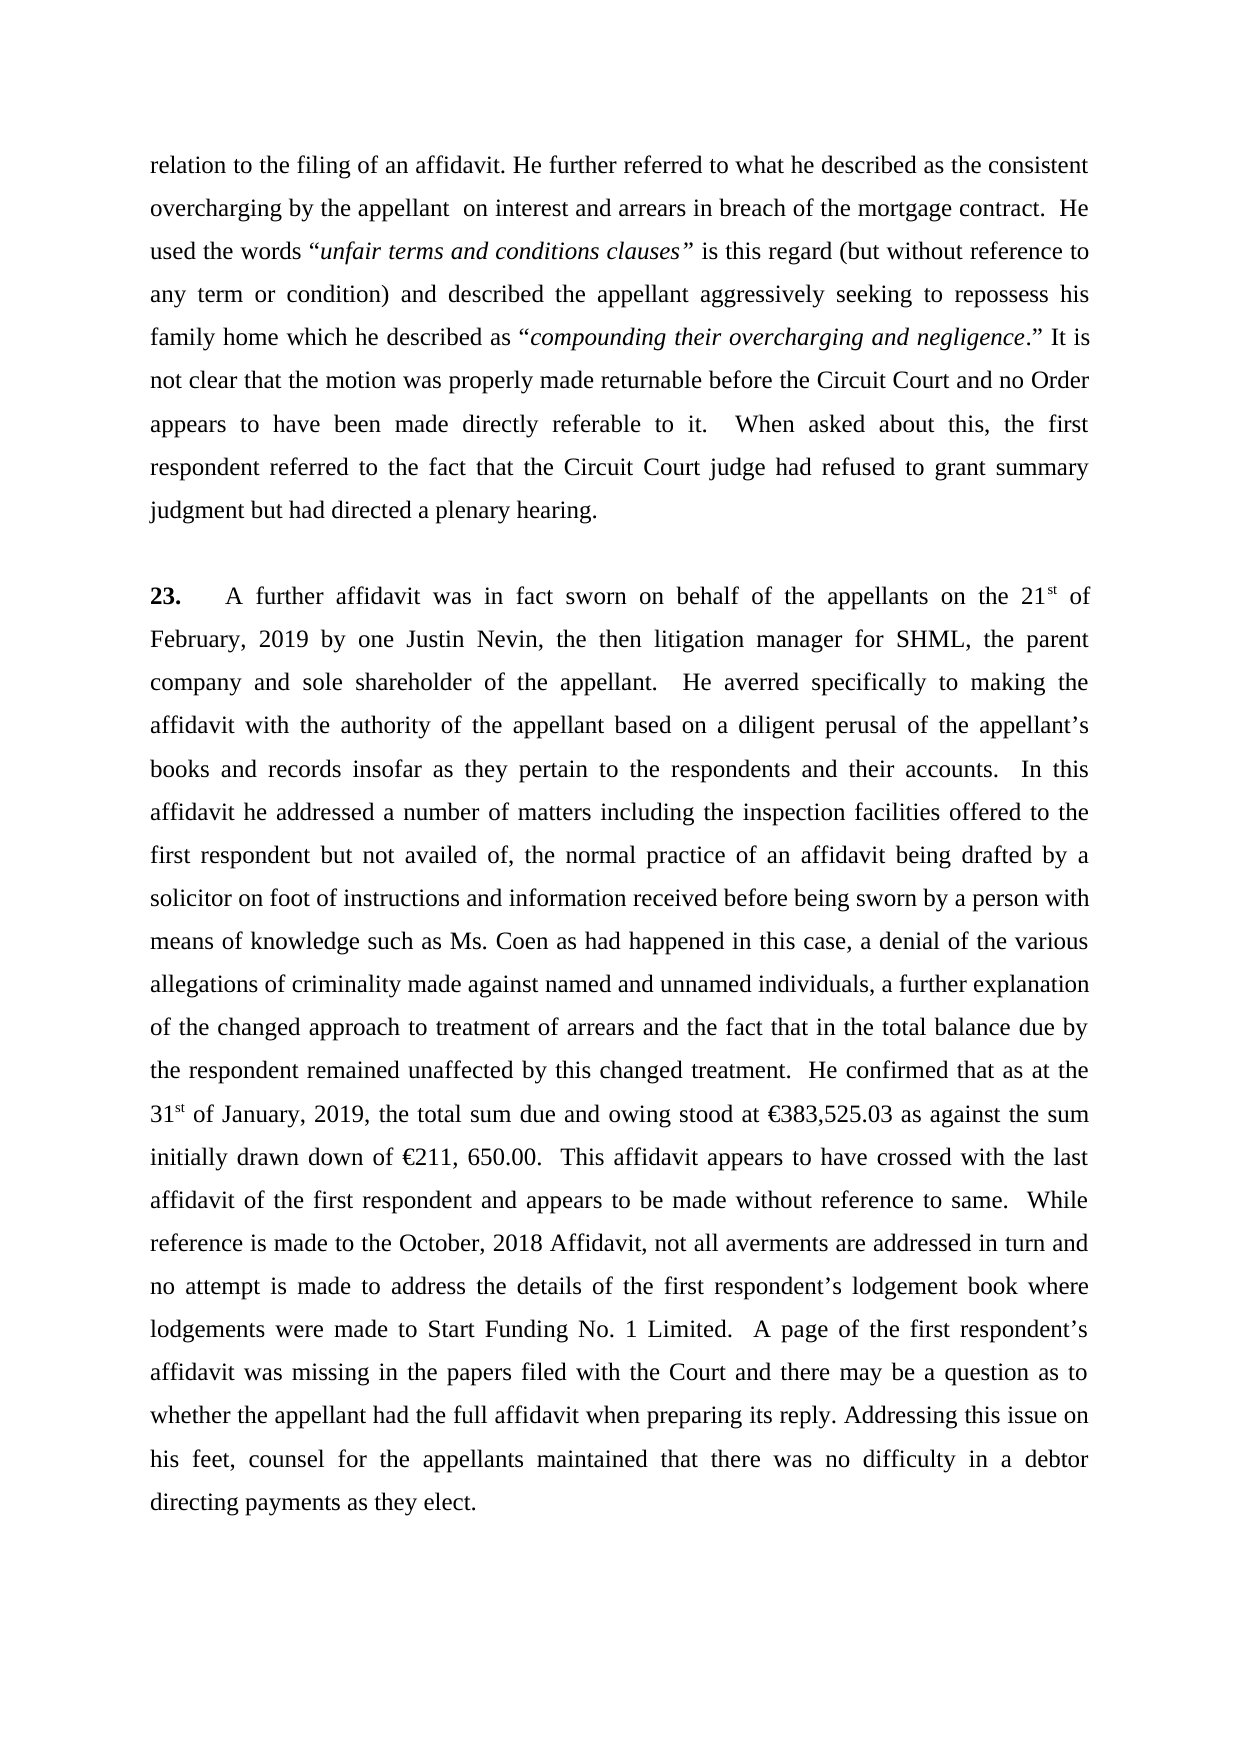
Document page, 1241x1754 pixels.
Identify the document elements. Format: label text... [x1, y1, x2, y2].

list A further affidavit was in fact sworn on behalf of the appellants on the 21st of February, 2019 by one Justin Nevin, the then litigation manager for SHML, the parent company and sole shareholder of the appellant. He averred specifically to making the affidavit with the authority of the appellant based on a diligent perusal of the appellant’s books and records insofar as they pertain to the respondents and their accounts. In this affidavit he addressed a number of matters including the inspection facilities offered to the first respondent but not availed of, the normal practice of an affidavit being drafted by a solicitor on foot of instructions and information received before being sworn by a person with means of knowledge such as Ms. Coen as had happened in this case, a denial of the various allegations of criminality made against named and unnamed individuals, a further explanation of the changed approach to treatment of arrears and the fact that in the total balance due by the respondent remained unaffected by this changed treatment. He confirmed that as at the 31st of January, 2019, the total sum due and owing stood at €383,525.03 as against the sum initially drawn down of €211, 650.00. This affidavit appears to have crossed with the last affidavit of the first respondent and appears to be made without reference to same. While reference is made to the October, 2018 Affidavit, not all averments are addressed in turn and no attempt is made to address the details of the first respondent’s lodgement book where lodgements were made to Start Funding No. 1 Limited. A page of the first respondent’s affidavit was missing in the papers filed with the Court and there may be a question as to whether the appellant had the full affidavit when preparing its reply. Addressing this issue on his feet, counsel for the appellants maintained that there was no difficulty in a debtor directing payments as they elect. [150, 581, 1090, 1516]
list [150, 150, 1090, 524]
